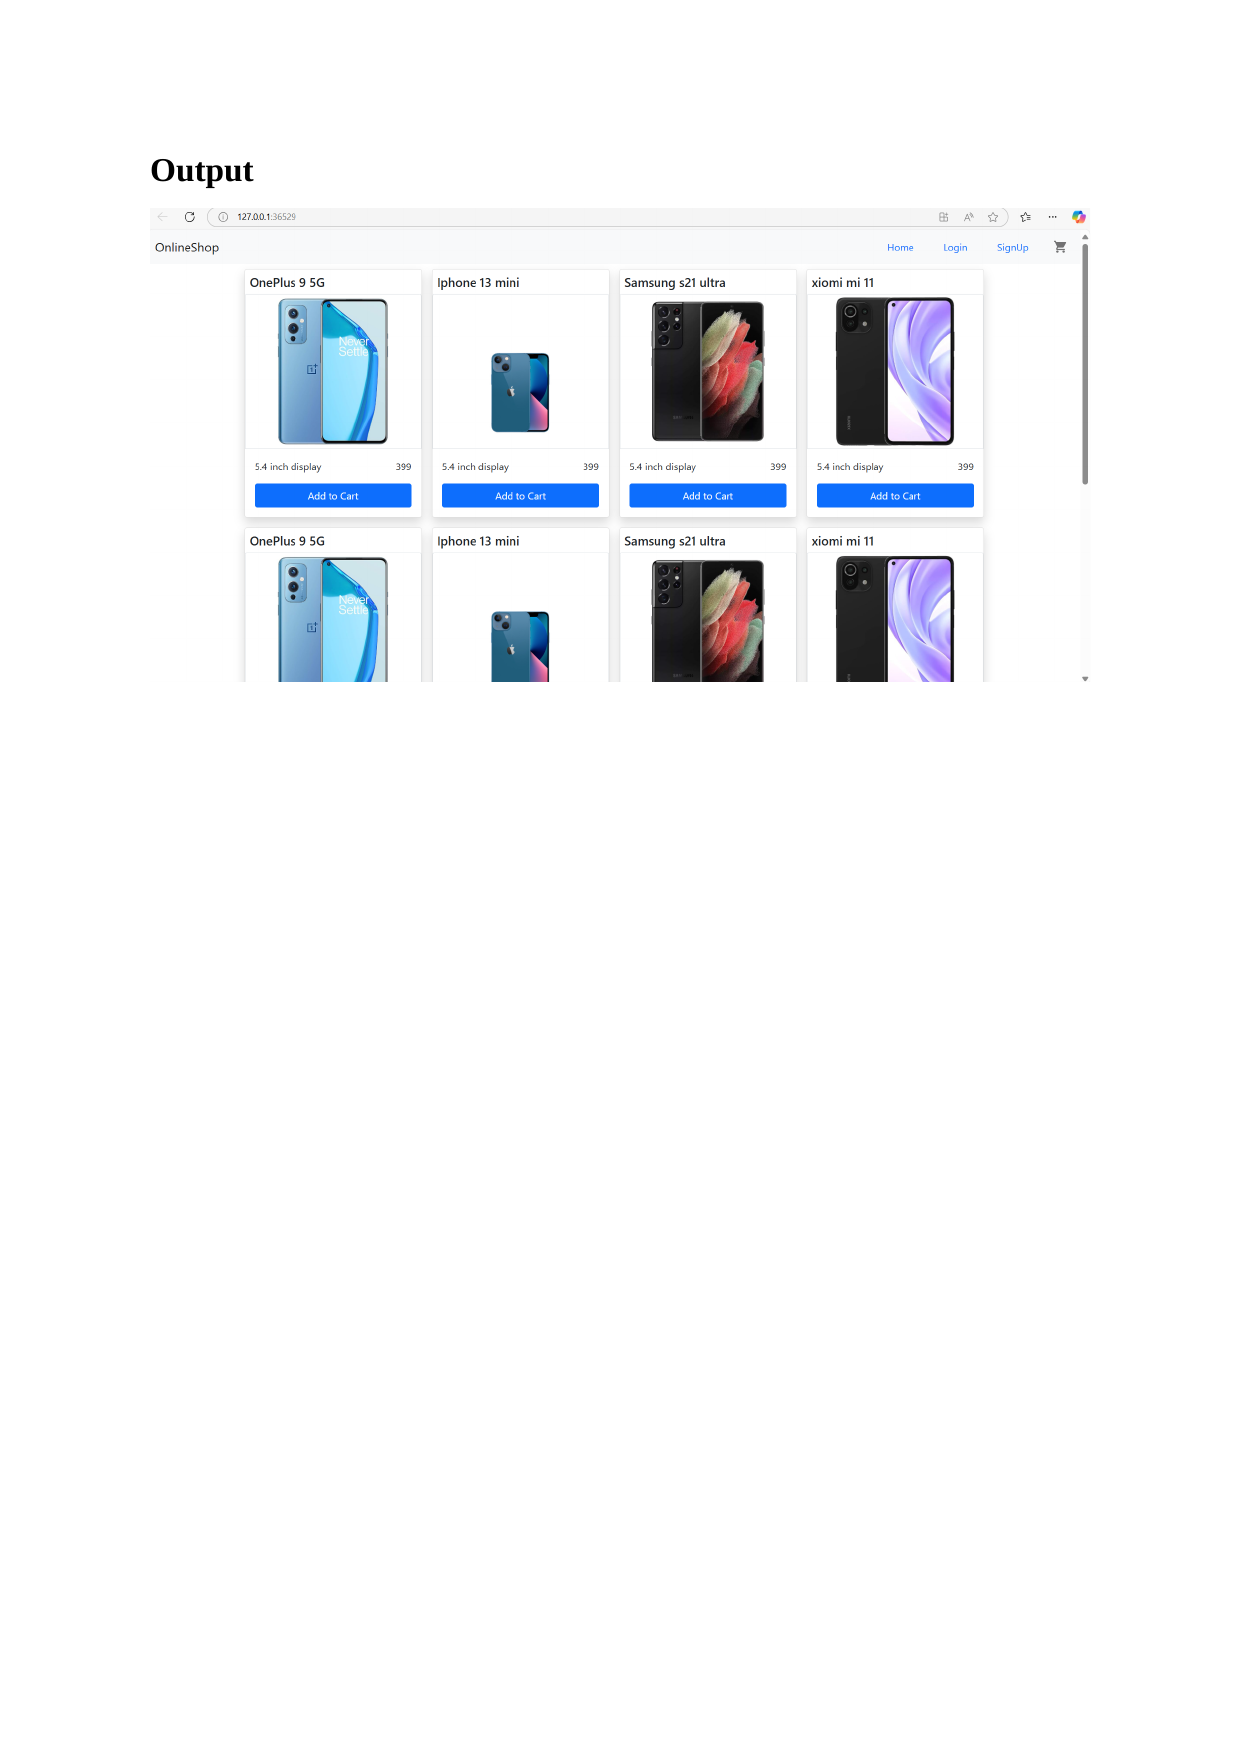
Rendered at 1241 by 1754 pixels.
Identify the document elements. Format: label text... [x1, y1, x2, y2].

picture [150, 208, 1091, 682]
text Output [150, 150, 1090, 188]
